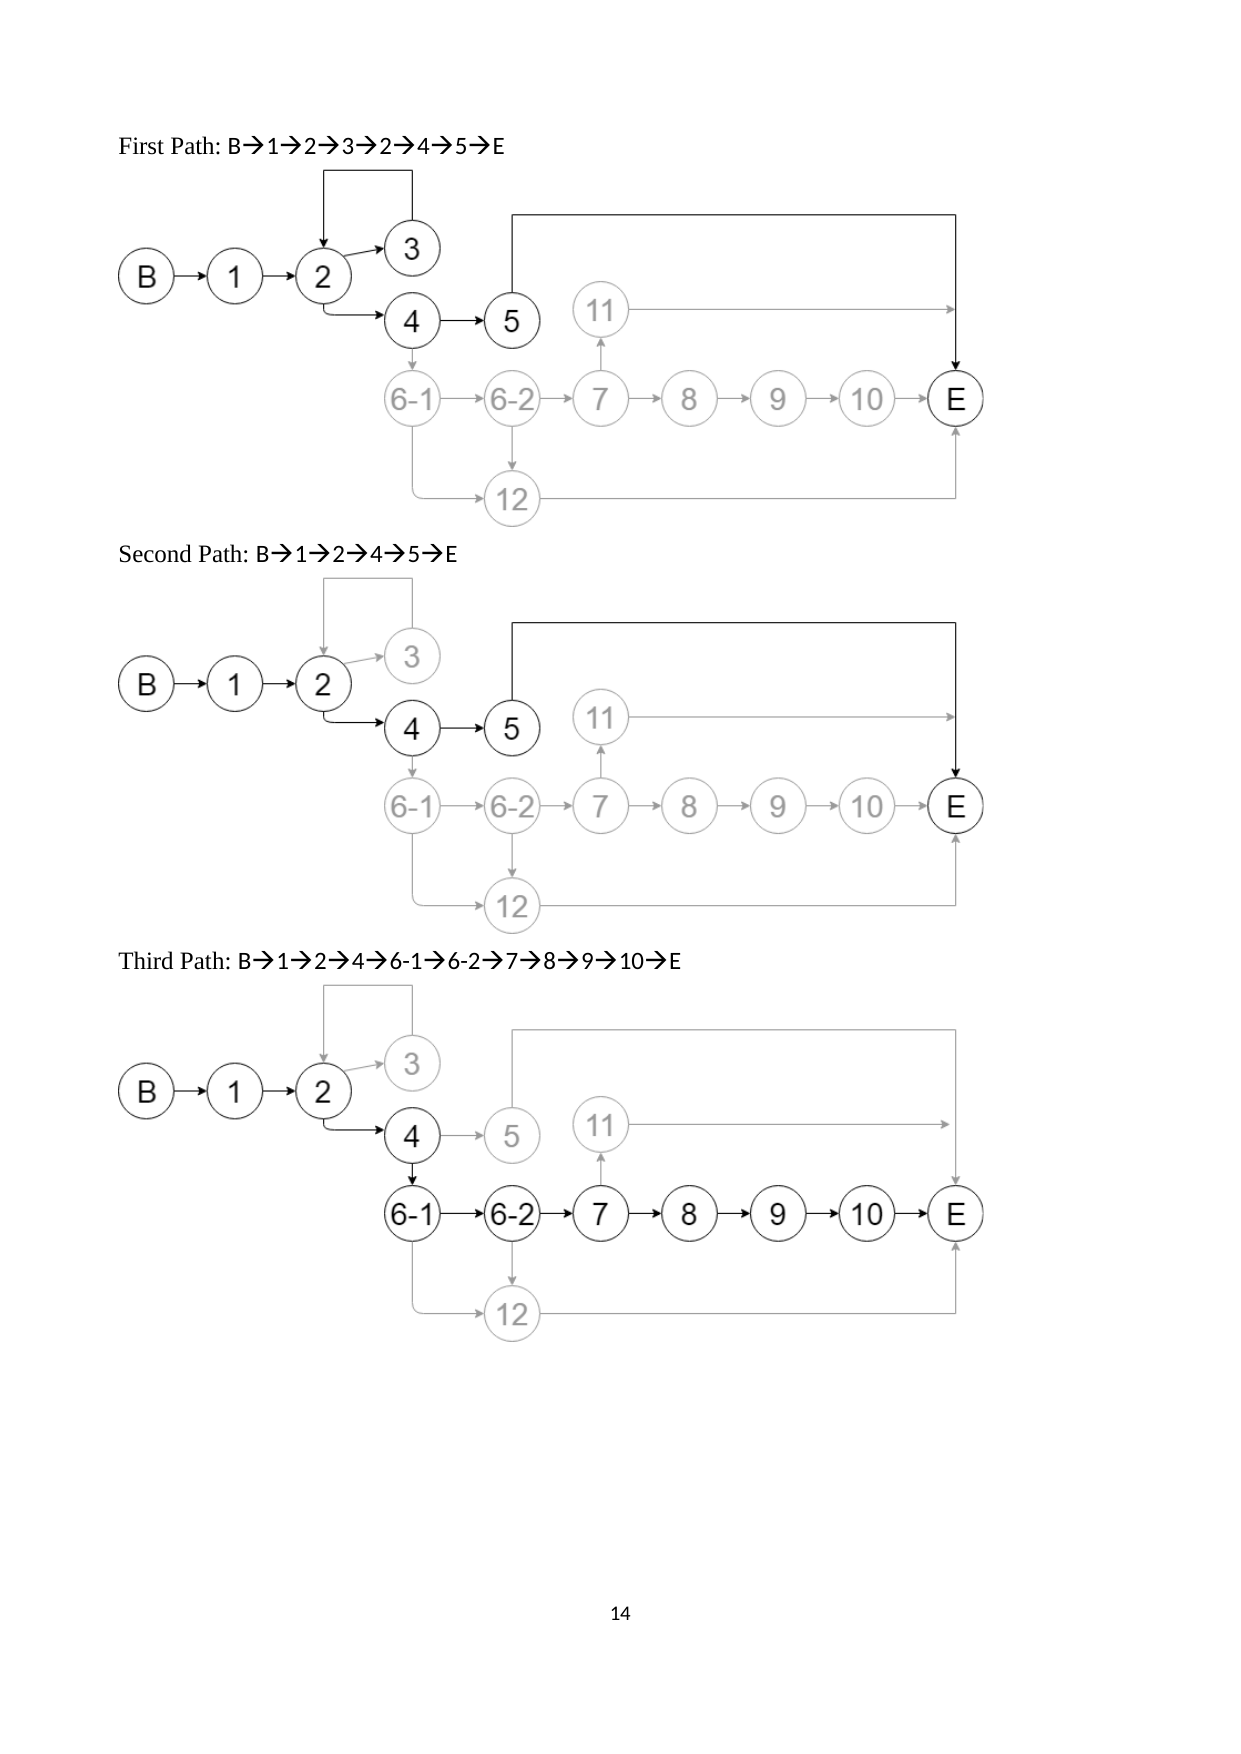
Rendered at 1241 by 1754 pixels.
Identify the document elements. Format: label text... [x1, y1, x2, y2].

text First Path: B123245E [118, 129, 1122, 163]
text Second Path: B1245E [118, 536, 1122, 570]
picture [118, 977, 984, 1342]
text Third Path: B1246-16-278910E [118, 944, 1122, 978]
picture [118, 162, 984, 527]
picture [118, 570, 984, 934]
